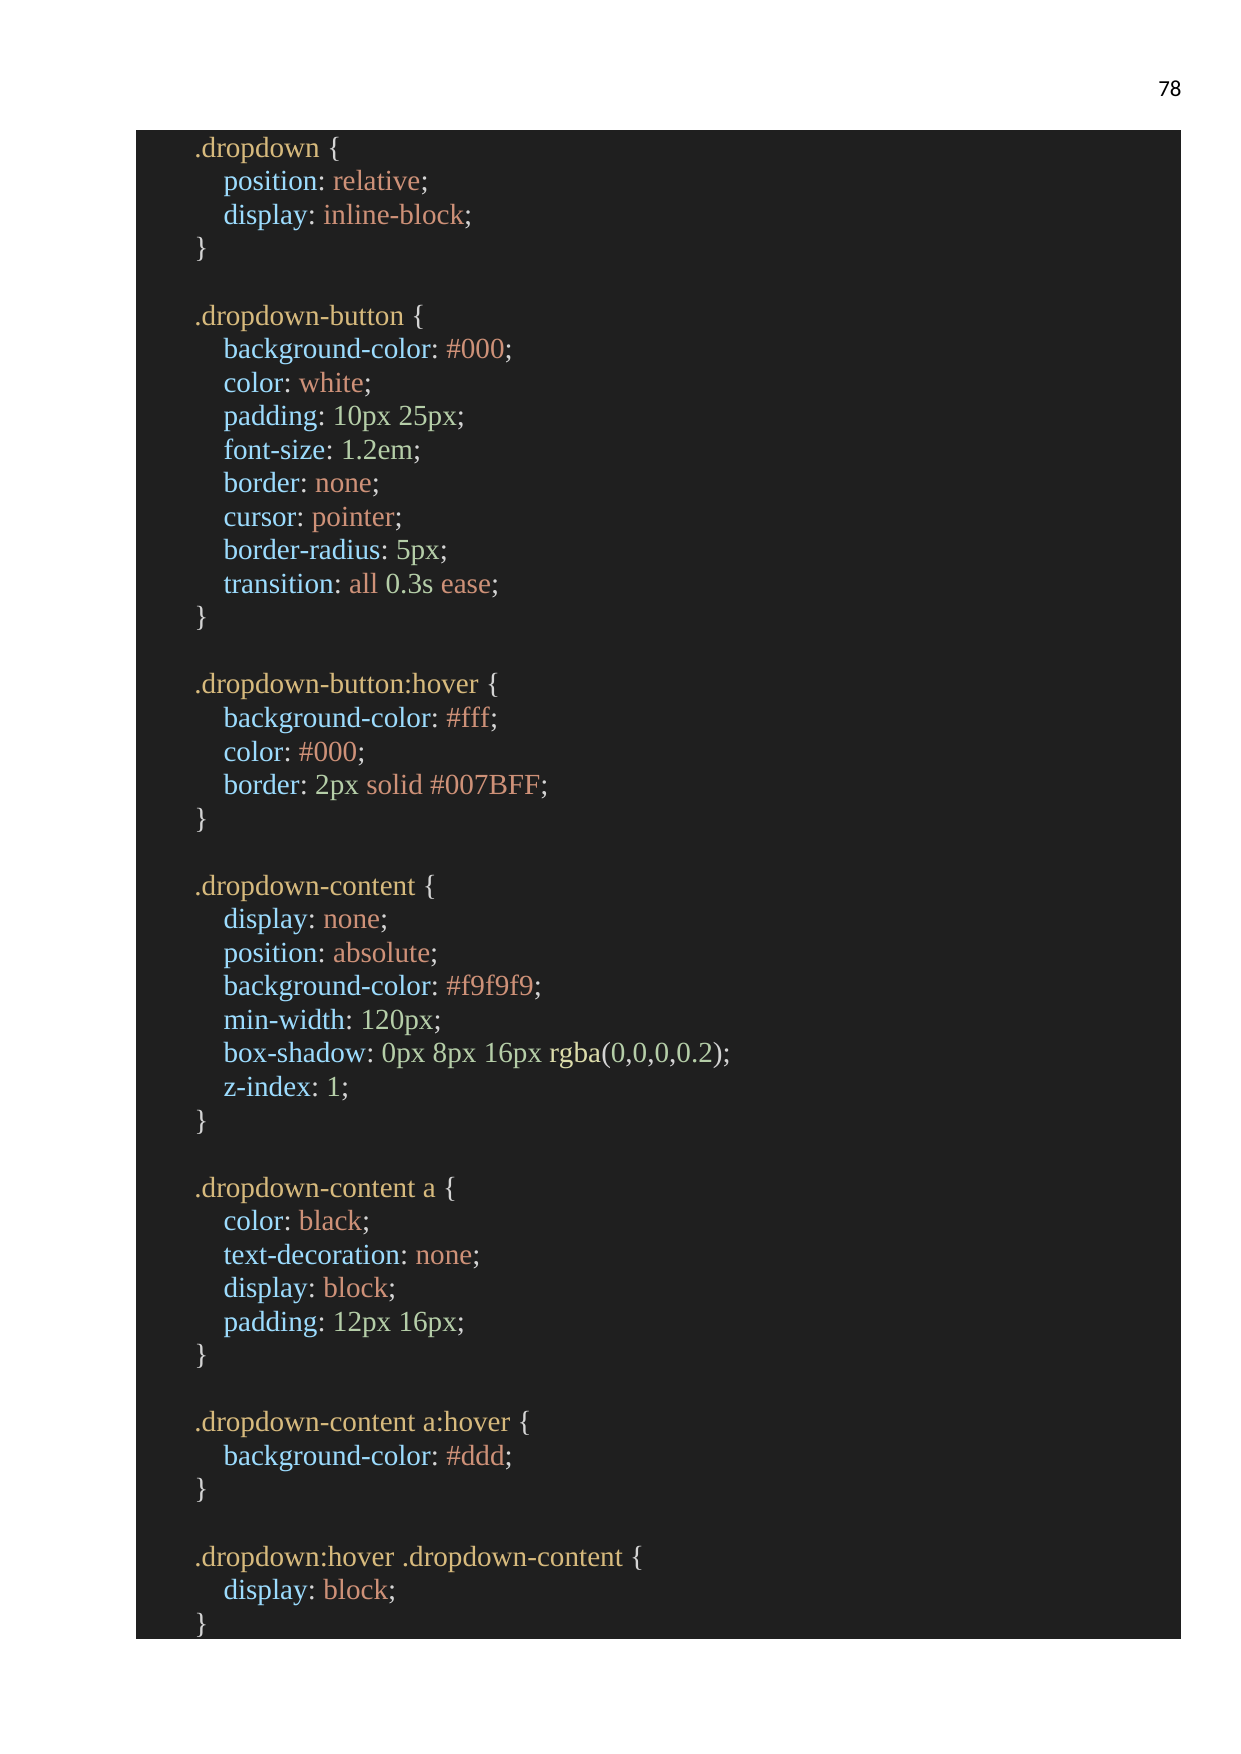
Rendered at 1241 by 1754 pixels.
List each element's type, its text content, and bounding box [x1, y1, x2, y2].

text position: relative; [136, 163, 1181, 197]
text z-index: 1; [136, 1069, 1181, 1103]
text padding: 10px 25px; [136, 398, 1181, 432]
text .dropdown-content { [136, 868, 1181, 901]
text display: none; [136, 901, 1181, 935]
text } [136, 801, 1181, 834]
text border: 2px solid #007BFF; [136, 767, 1181, 801]
text display: block; [136, 1270, 1181, 1304]
text border: none; [136, 465, 1181, 499]
text .dropdown:hover .dropdown-content { [136, 1539, 1181, 1572]
text } [136, 1337, 1181, 1371]
text font-size: 1.2em; [136, 432, 1181, 465]
text } [136, 1606, 1181, 1639]
text color: white; [136, 365, 1181, 398]
text color: #000; [136, 734, 1181, 767]
text border-radius: 5px; [136, 532, 1181, 566]
text } [136, 231, 1181, 264]
text .dropdown-content a { [136, 1170, 1181, 1203]
text display: inline-block; [136, 197, 1181, 231]
text } [136, 1472, 1181, 1505]
text position: absolute; [136, 935, 1181, 968]
text padding: 12px 16px; [136, 1304, 1181, 1337]
text .dropdown-button { [136, 298, 1181, 331]
text .dropdown-content a:hover { [136, 1404, 1181, 1438]
text color: black; [136, 1203, 1181, 1237]
text box-shadow: 0px 8px 16px rgba(0,0,0,0.2); [136, 1036, 1181, 1069]
text } [136, 1103, 1181, 1136]
text display: block; [136, 1572, 1181, 1606]
text } [136, 599, 1181, 633]
text .dropdown { [136, 130, 1181, 163]
text cursor: pointer; [136, 499, 1181, 532]
text background-color: #fff; [136, 700, 1181, 734]
text min-width: 120px; [136, 1002, 1181, 1036]
text transition: all 0.3s ease; [136, 566, 1181, 599]
text background-color: #f9f9f9; [136, 968, 1181, 1002]
text .dropdown-button:hover { [136, 667, 1181, 700]
text background-color: #000; [136, 331, 1181, 365]
text background-color: #ddd; [136, 1438, 1181, 1472]
text text-decoration: none; [136, 1237, 1181, 1270]
